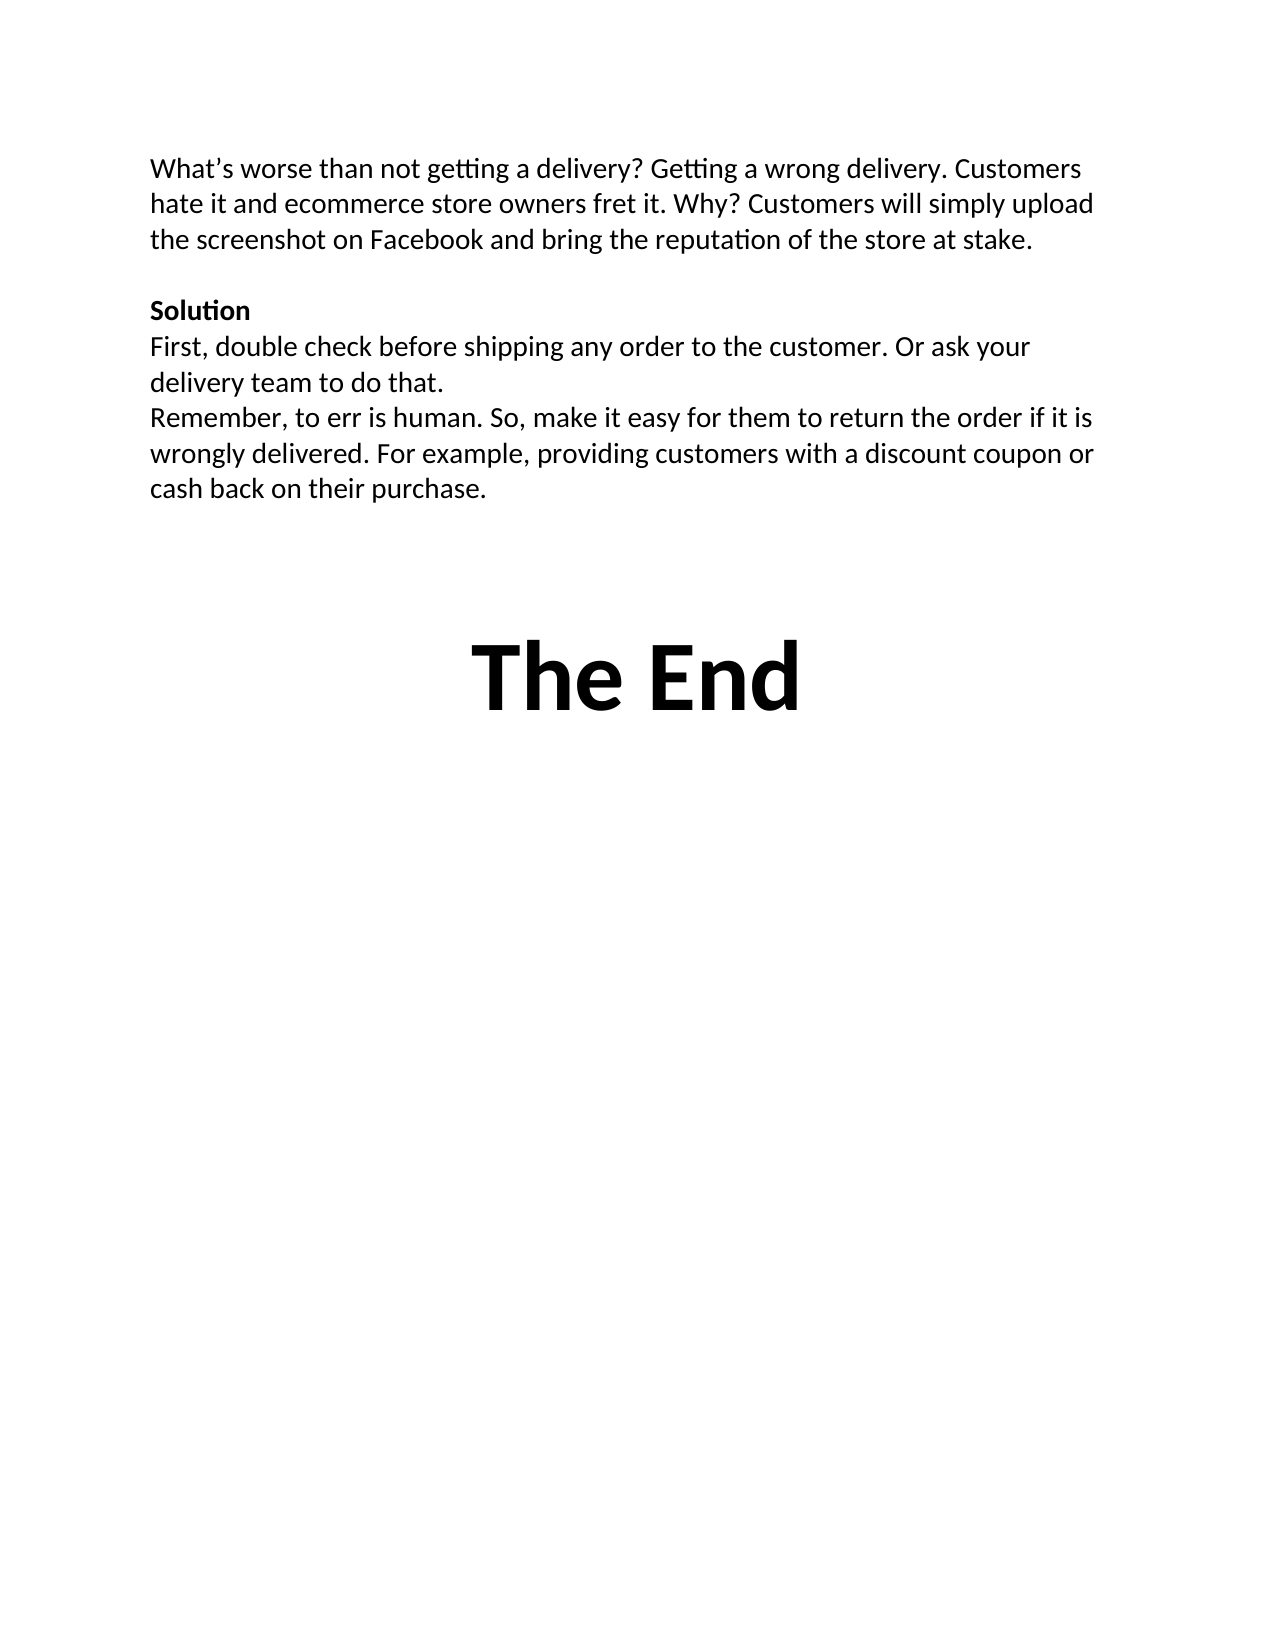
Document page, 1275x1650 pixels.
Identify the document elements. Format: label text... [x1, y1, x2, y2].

text What’s worse than not getting a delivery? Getting a wrong delivery. Customers hate it and ecommerce store owners fret it. Why? Customers will simply upload the screenshot on Facebook and bring the reputation of the store at stake. [150, 150, 1125, 257]
text The End [150, 613, 1125, 735]
text Remember, to err is human. So, make it easy for them to return the order if it is wrongly delivered. For example, providing customers with a discount coupon or cash back on their purchase. [150, 399, 1125, 506]
text Solution [150, 292, 1125, 328]
text First, double check before shipping any order to the customer. Or ask your delivery team to do that. [150, 328, 1125, 399]
